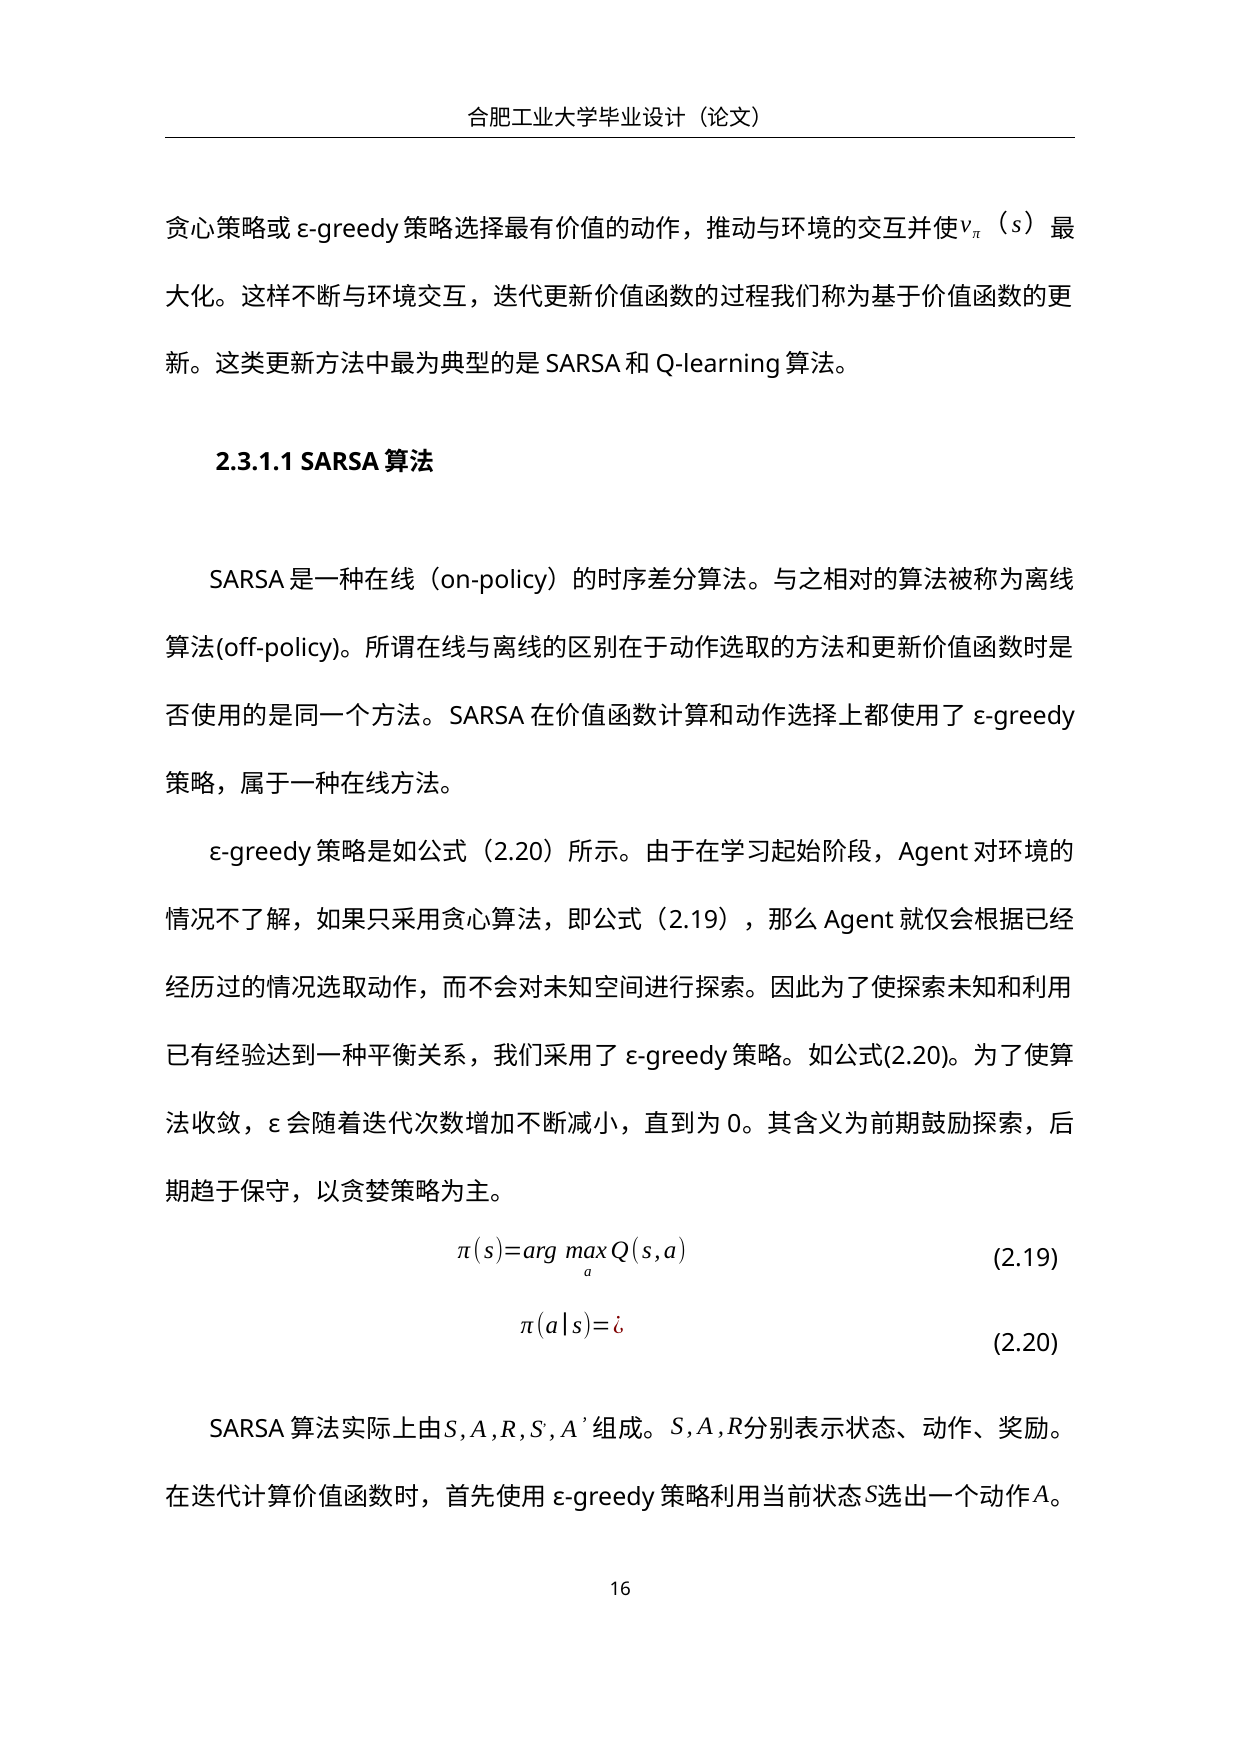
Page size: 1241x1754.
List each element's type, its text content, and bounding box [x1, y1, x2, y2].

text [165, 192, 1075, 396]
table_header [165, 1291, 977, 1393]
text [165, 1393, 1075, 1529]
text SARSA是一种在线（on-policy）的时序差分算法。与之相对的算法被称为离线算法(off-policy)。所谓在线与离线的区别在于动作选取的方法和更新价值函数时是否使用的是同一个方法。SARSA在价值函数计算和动作选择上都使用了ε-greedy策略，属于一种在线方法。 [165, 544, 1075, 816]
table_header (2.19) [977, 1223, 1074, 1291]
text ε-greedy策略是如公式（2.20）所示。由于在学习起始阶段，Agent对环境的情况不了解，如果只采用贪心算法，即公式（2.19），那么Agent就仅会根据已经经历过的情况选取动作，而不会对未知空间进行探索。因此为了使探索未知和利用已有经验达到一种平衡关系，我们采用了ε-greedy策略。如公式(2.20)。为了使算法收敛，ε会随着迭代次数增加不断减小，直到为0。其含义为前期鼓励探索，后期趋于保守，以贪婪策略为主。 [165, 1003, 1075, 1223]
text ε-greedy策略是如公式（2.20）所示。由于在学习起始阶段，Agent对环境的情况不了解，如果只采用贪心算法，即公式（2.19），那么Agent就仅会根据已经经历过的情况选取动作，而不会对未知空间进行探索。因此为了使探索未知和利用已有经验达到一种平衡关系，我们采用了ε-greedy策略。如公式(2.20)。为了使算法收敛，ε会随着迭代次数增加不断减小，直到为0。其含义为前期鼓励探索，后期趋于保守，以贪婪策略为主。 [165, 816, 1075, 967]
table_header (2.20) [977, 1291, 1074, 1393]
table_header [165, 1223, 977, 1291]
subtitle 2.3.1.1 SARSA算法 [215, 425, 1075, 493]
